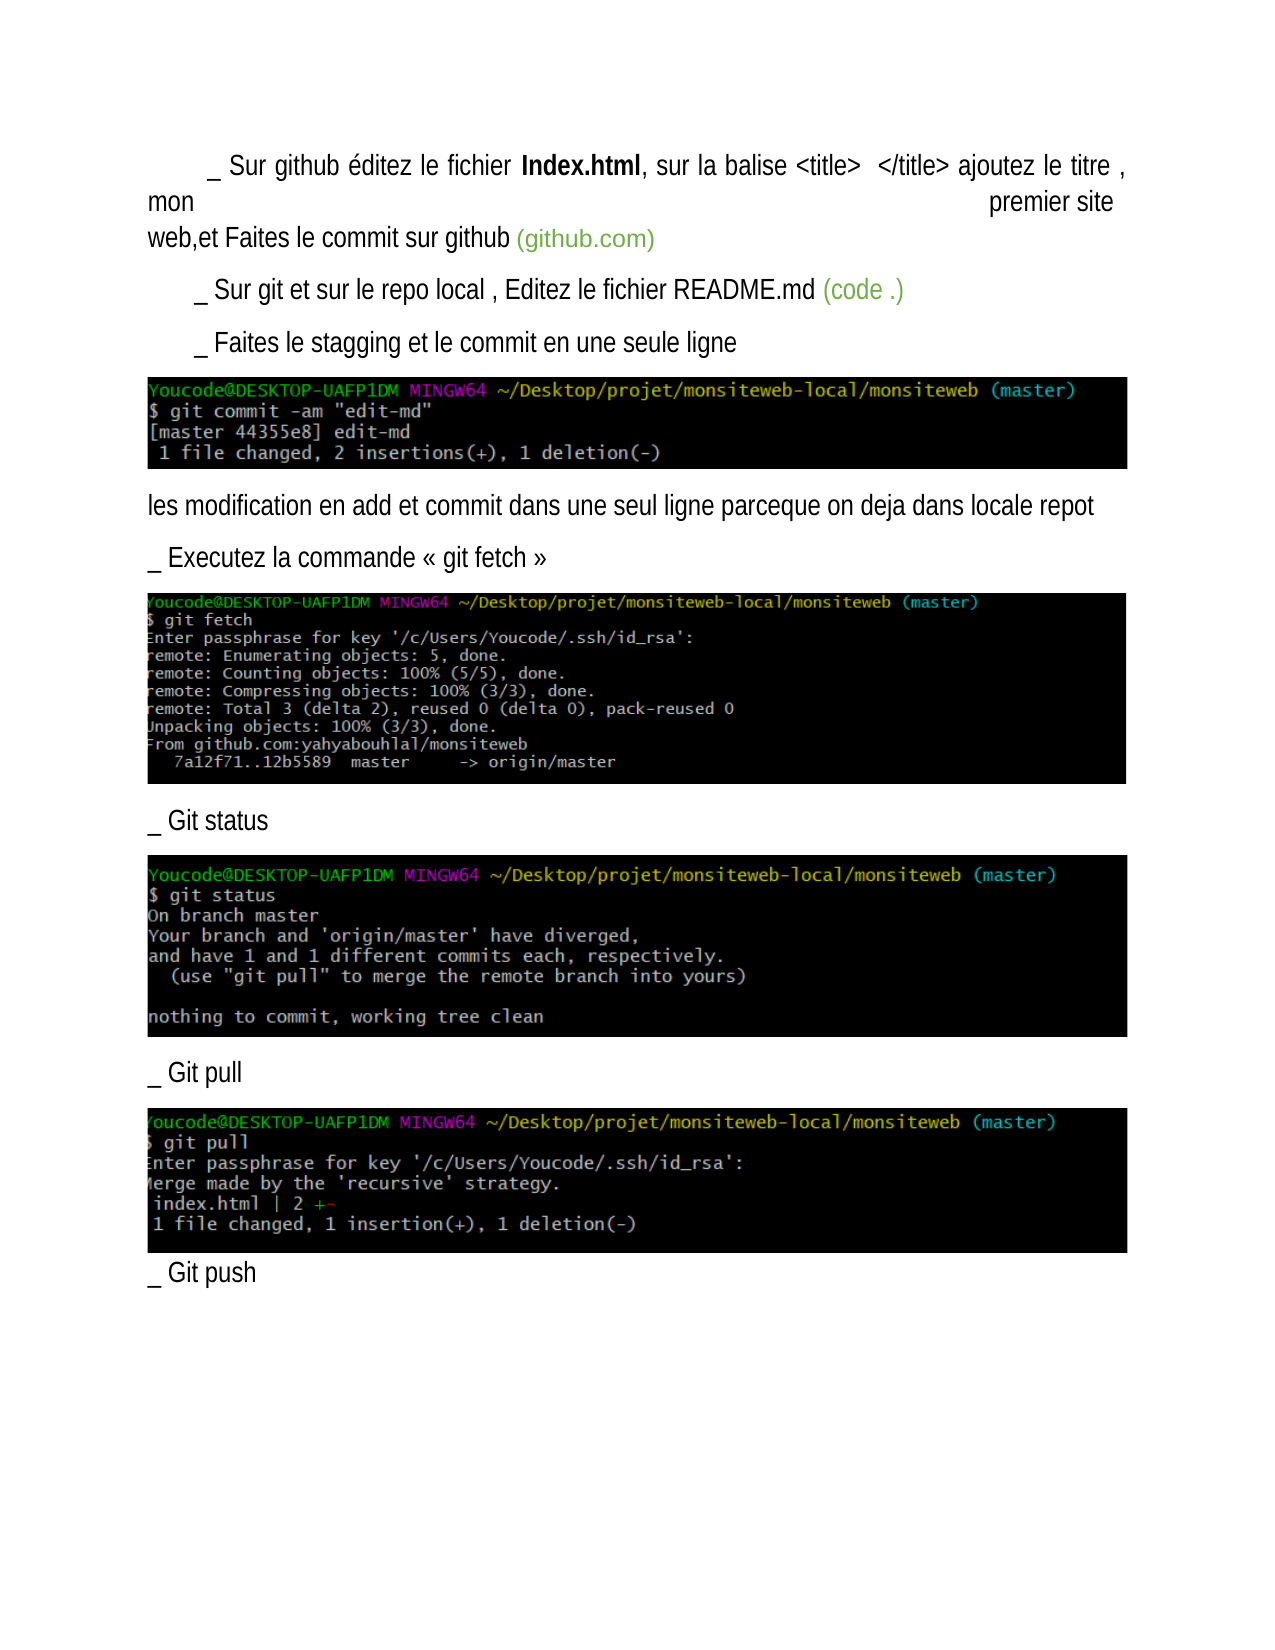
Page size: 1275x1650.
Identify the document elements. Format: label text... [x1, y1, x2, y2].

text _ Sur github éditez le fichier Index.html, sur la balise <title> </title> ajoutez le titre , mon premier site web,et Faites le commit sur github (github.com) [148, 148, 1127, 253]
text _ Faites le stagging et le commit en une seule ligne [148, 325, 1127, 358]
text les modification en add et commit dans une seul ligne parceque on deja dans locale repot [148, 488, 1127, 521]
picture [147, 377, 1128, 469]
picture [147, 1108, 1128, 1253]
text _ Git status [148, 803, 1127, 836]
text _ Git pull [148, 1056, 1127, 1089]
text _ Executez la commande « git fetch » [148, 540, 1127, 574]
text _ Sur git et sur le repo local , Editez le fichier README.md (code .) [148, 272, 1127, 306]
picture [147, 855, 1128, 1037]
text _ Git push [148, 1253, 1127, 1289]
picture [147, 593, 1127, 784]
